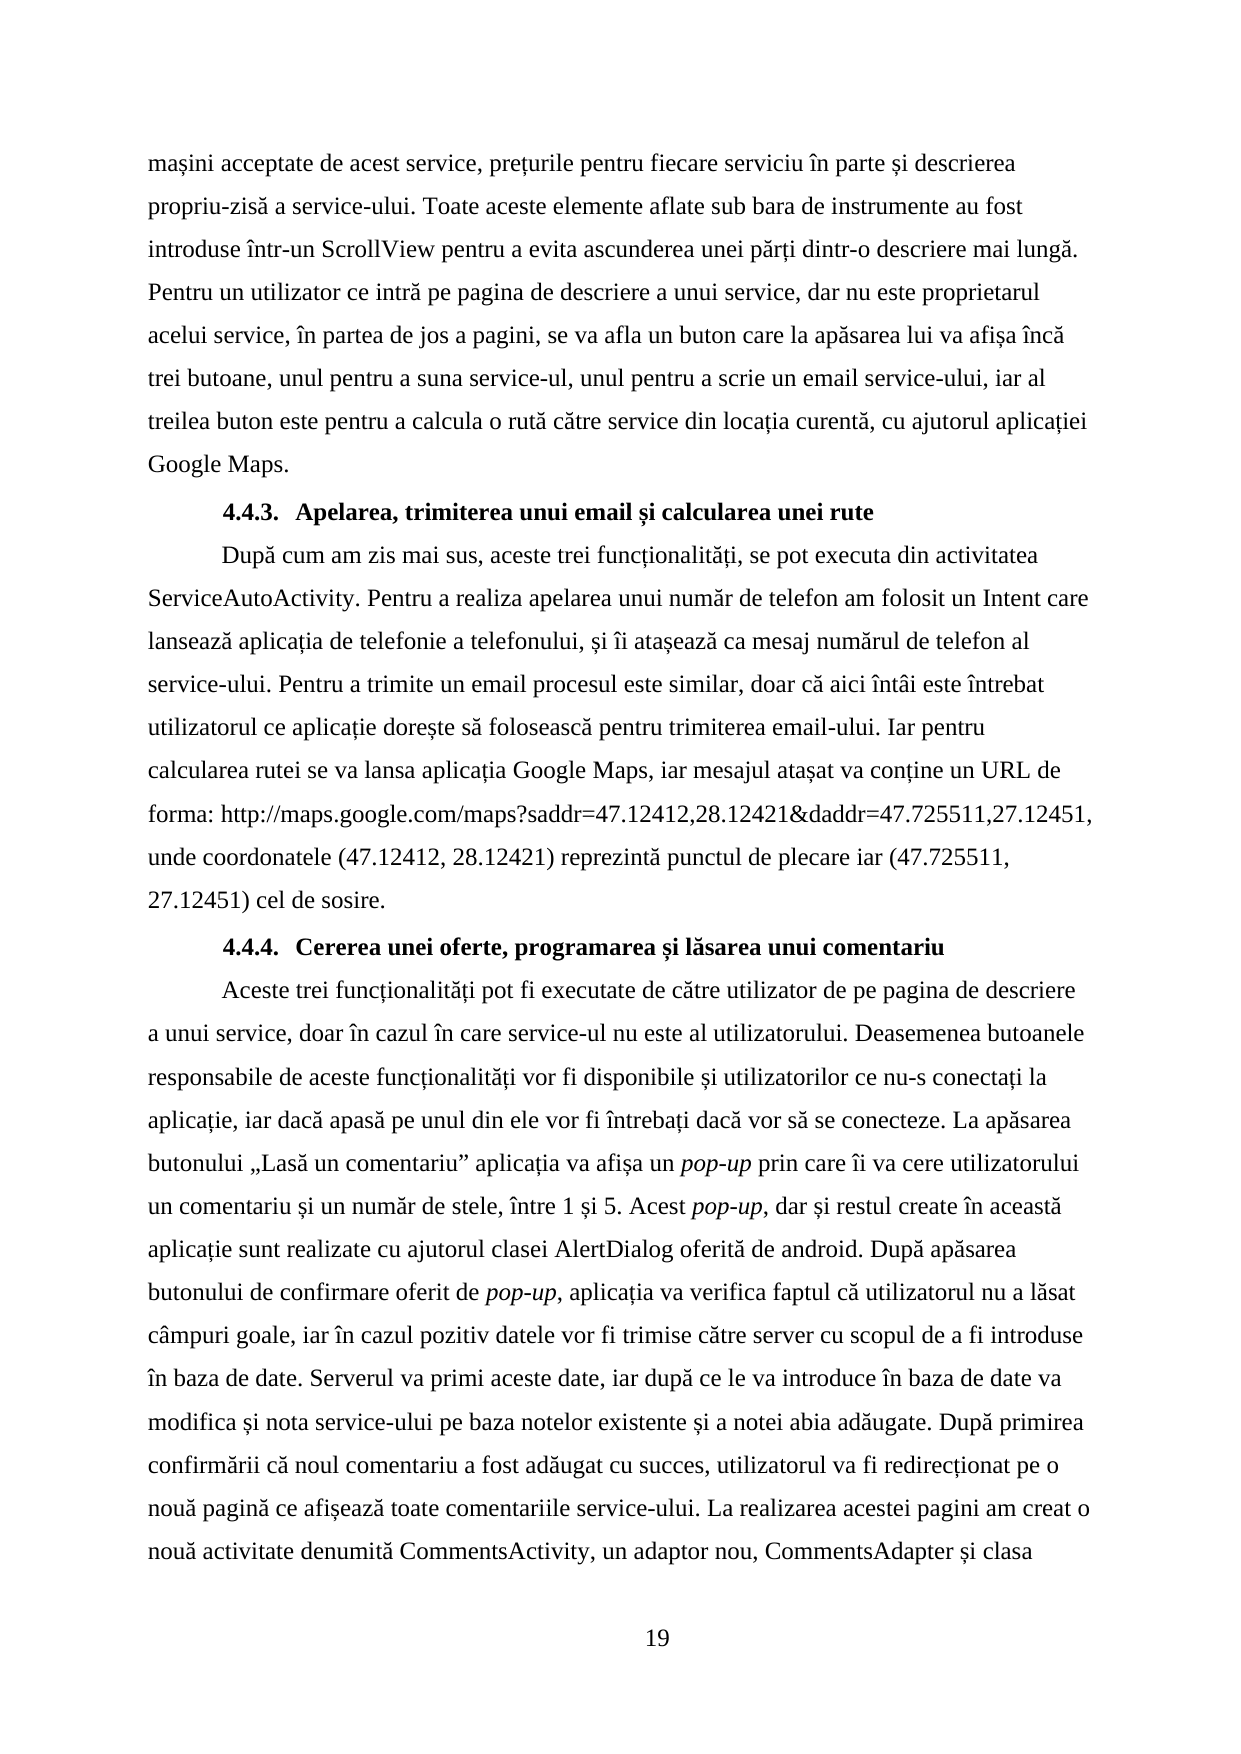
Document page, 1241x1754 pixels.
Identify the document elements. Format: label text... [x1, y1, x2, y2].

subtitle Cererea unei oferte, programarea și lăsarea unui comentariu [223, 932, 1093, 961]
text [148, 148, 1093, 478]
text După cum am zis mai sus, aceste trei funcționalități, se pot executa din activitatea ServiceAutoActivity. Pentru a realiza apelarea unui număr de telefon am folosit un Intent care lansează aplicația de telefonie a telefonului, și îi atașează ca mesaj numărul de telefon al service-ului. Pentru a trimite un email procesul este similar, doar că aici întâi este întrebat utilizatorul ce aplicație dorește să folosească pentru trimiterea email-ului. Iar pentru calcularea rutei se va lansa aplicația Google Maps, iar mesajul atașat va conține un URL de forma: http://maps.google.com/maps?saddr=47.12412,28.12421&daddr=47.725511,27.12451, unde coordonatele (47.12412, 28.12421) reprezintă punctul de plecare iar (47.725511, 27.12451) cel de sosire. [148, 540, 1093, 914]
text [148, 975, 1093, 1565]
subtitle Apelarea, trimiterea unui email și calcularea unei rute [223, 497, 1093, 526]
